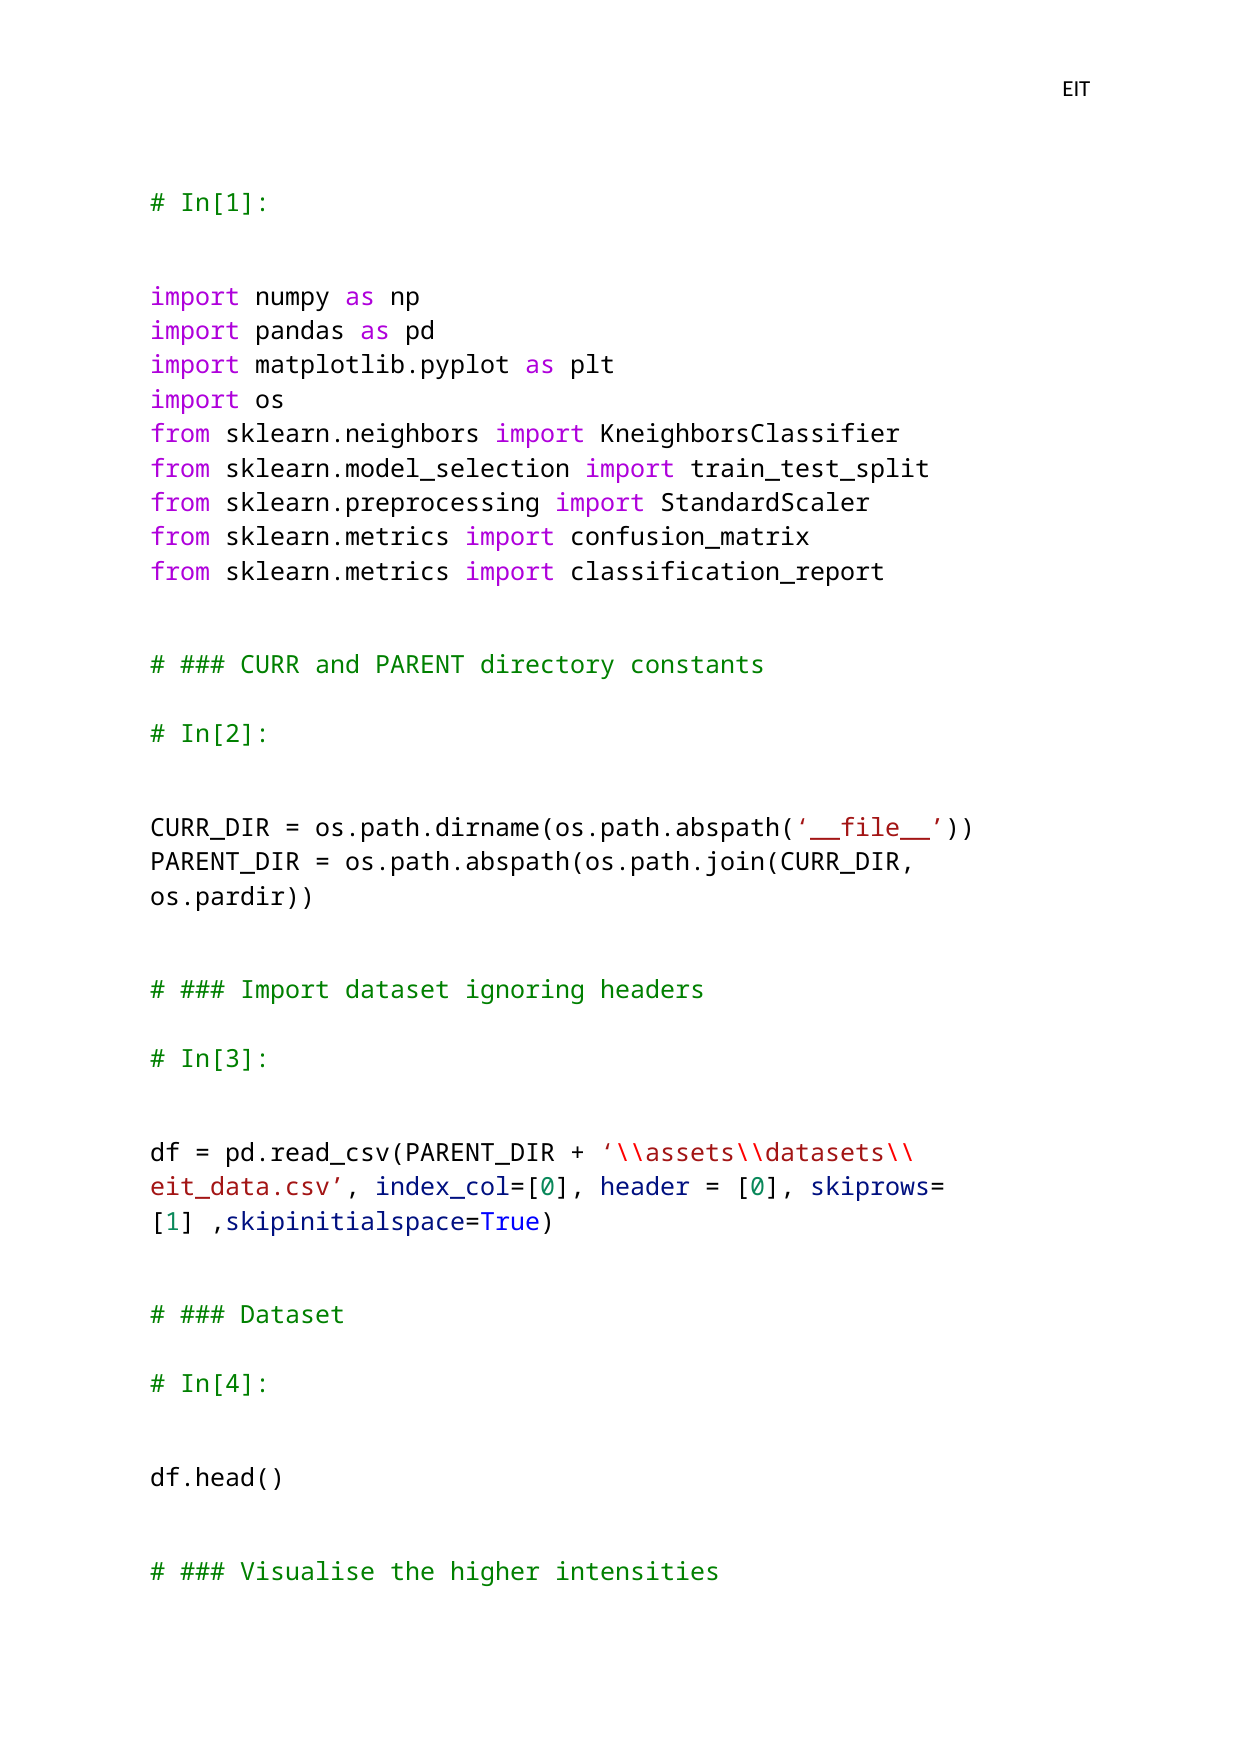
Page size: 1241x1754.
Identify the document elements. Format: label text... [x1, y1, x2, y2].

text # ### Dataset [150, 1297, 1090, 1331]
text import matplotlib.pyplot as plt [150, 347, 1090, 381]
text df = pd.read_csv(PARENT_DIR + ‘\\assets\\datasets\\eit_data.csv’, index_col=[0], header = [0], skiprows= [1] ,skipinitialspace=True) [150, 1134, 1090, 1237]
text # In[2]: [150, 716, 1090, 750]
text import pandas as pd [150, 312, 1090, 347]
text from sklearn.preprocessing import StandardScaler [150, 484, 1090, 519]
text # In[3]: [150, 1041, 1090, 1075]
text from sklearn.model_selection import train_test_split [150, 450, 1090, 484]
text PARENT_DIR = os.path.abspath(os.path.join(CURR_DIR, os.pardir)) [150, 844, 1090, 912]
text from sklearn.metrics import confusion_matrix [150, 519, 1090, 553]
text import os [150, 381, 1090, 416]
text from sklearn.metrics import classification_report [150, 553, 1090, 587]
text df.head() [150, 1459, 1090, 1494]
text from sklearn.neighbors import KneighborsClassifier [150, 416, 1090, 450]
text # ### Visualise the higher intensities [150, 1553, 1090, 1587]
text # ### CURR and PARENT directory constants [150, 647, 1090, 681]
text CURR_DIR = os.path.dirname(os.path.abspath(‘__file__’)) [150, 809, 1090, 844]
text import numpy as np [150, 278, 1090, 312]
text # ### Import dataset ignoring headers [150, 972, 1090, 1006]
text # In[4]: [150, 1366, 1090, 1400]
text # In[1]: [150, 184, 1090, 219]
